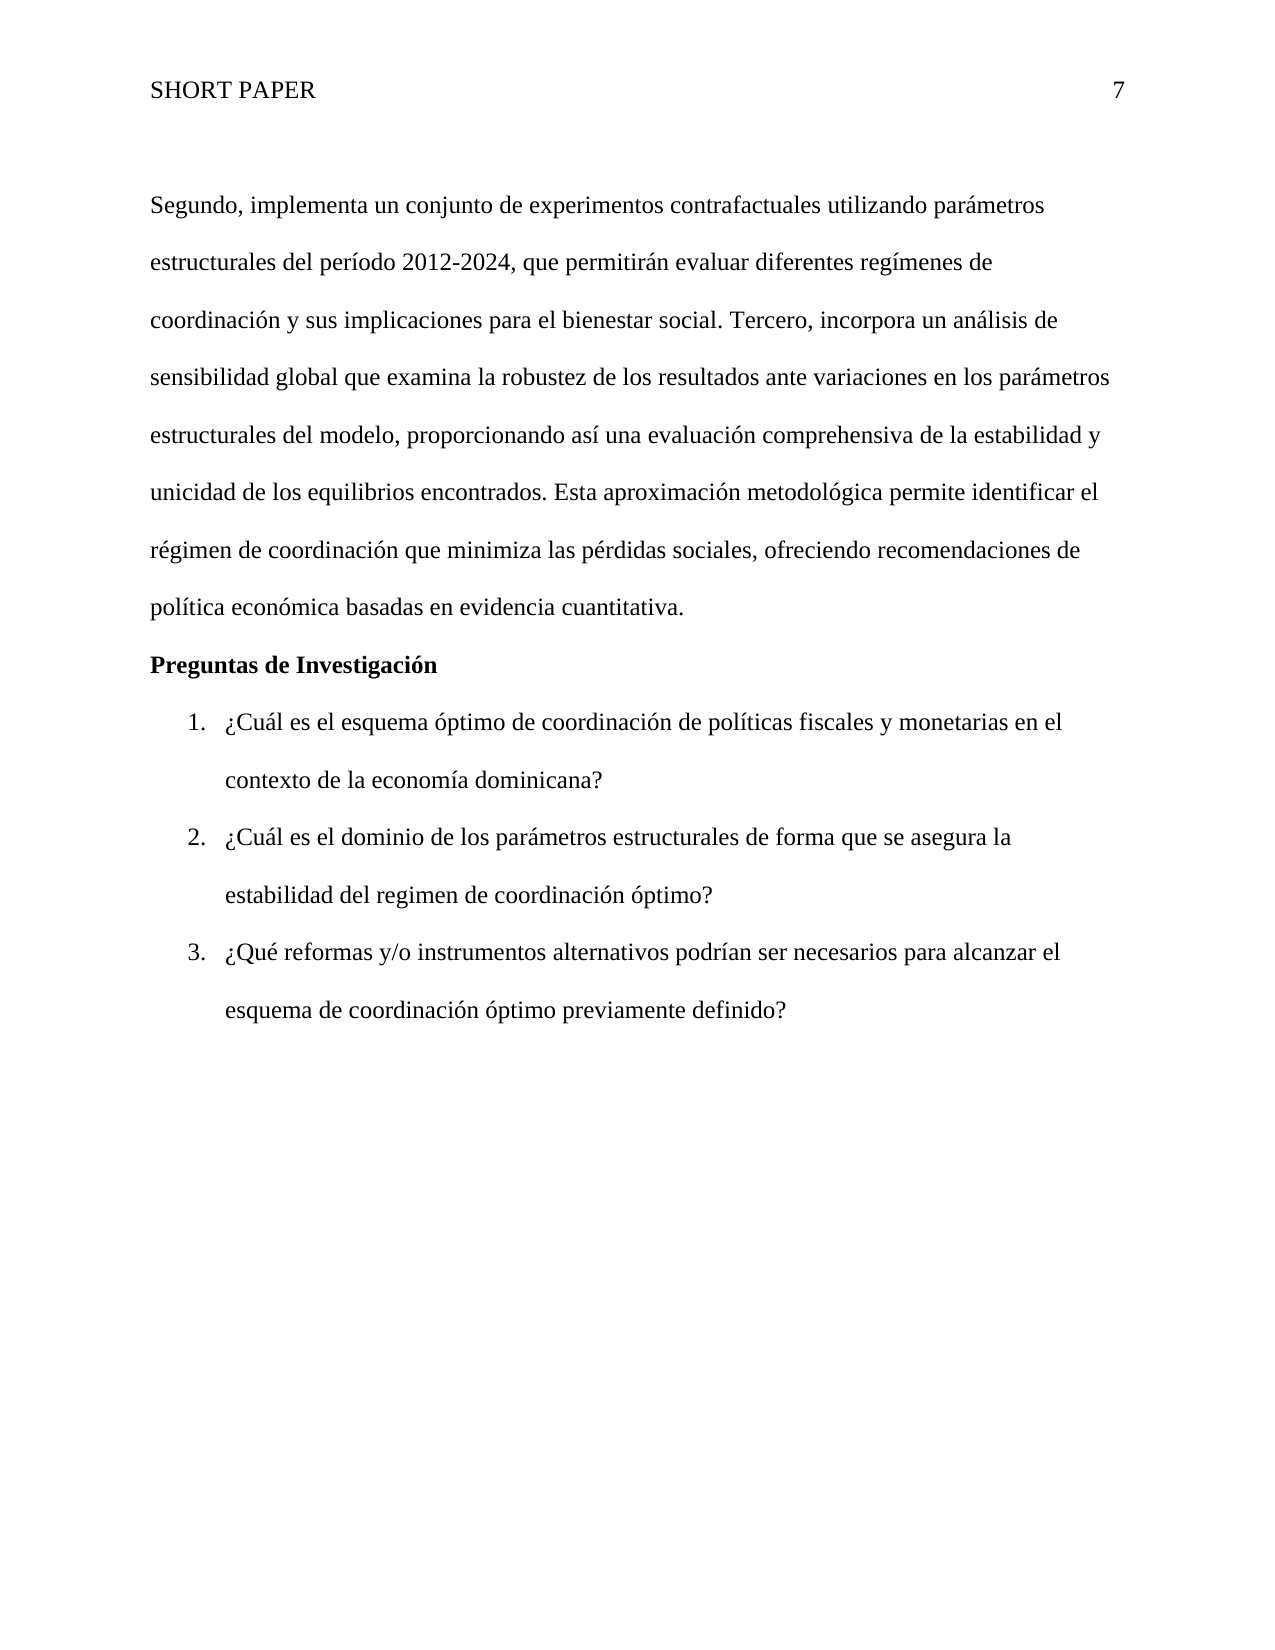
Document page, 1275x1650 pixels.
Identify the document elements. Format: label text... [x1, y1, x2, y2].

list ¿Qué reformas y/o instrumentos alternativos podrían ser necesarios para alcanzar el esquema de coordinación óptimo previamente definido? [187, 937, 1125, 1024]
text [150, 190, 1125, 621]
list ¿Cuál es el dominio de los parámetros estructurales de forma que se asegura la estabilidad del regimen de coordinación óptimo? [187, 822, 1125, 909]
list ¿Cuál es el esquema óptimo de coordinación de políticas fiscales y monetarias en el contexto de la economía dominicana? [187, 707, 1125, 794]
subtitle Preguntas de Investigación [150, 650, 1125, 679]
